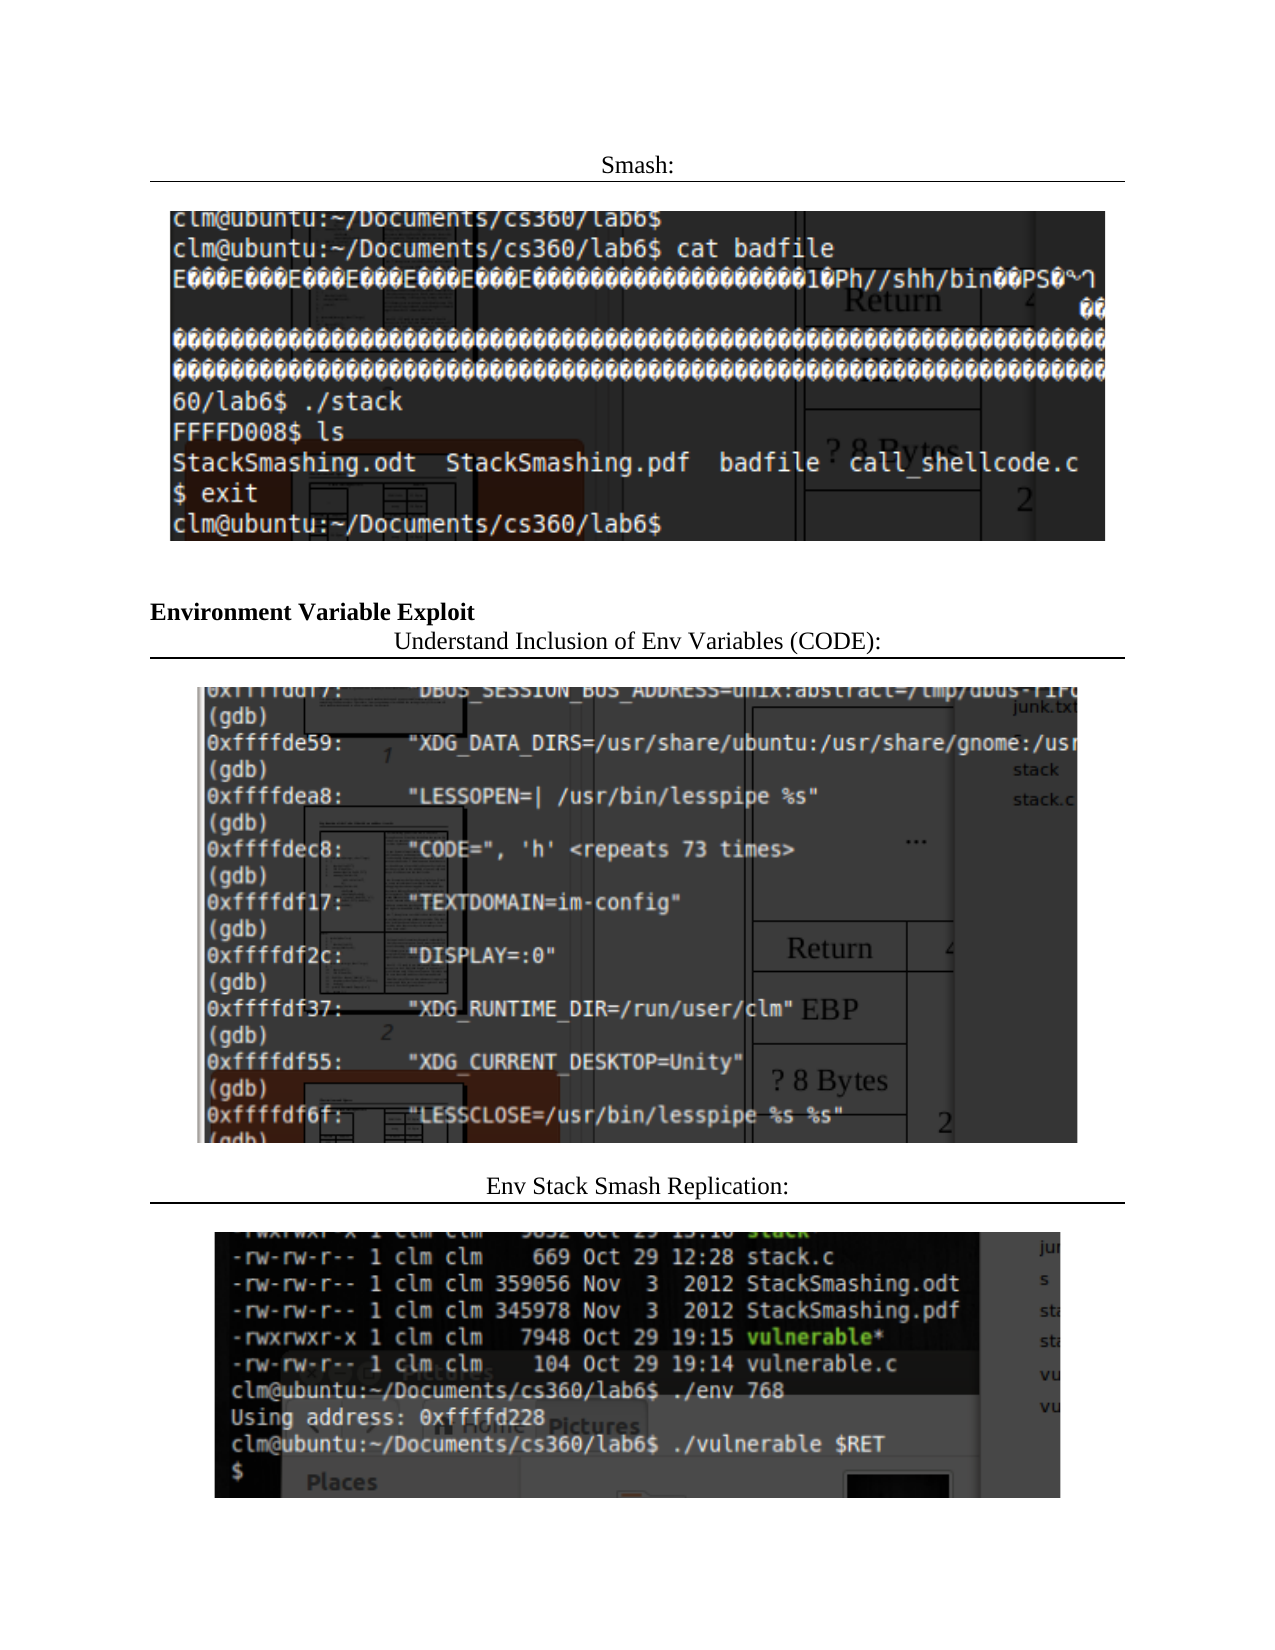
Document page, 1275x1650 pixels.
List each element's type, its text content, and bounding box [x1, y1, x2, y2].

picture [214, 1232, 1061, 1498]
picture [169, 211, 1106, 541]
text Env Stack Smash Replication: [150, 1171, 1125, 1202]
text Environment Variable Exploit [150, 597, 1125, 626]
text Smash: [150, 150, 1125, 181]
picture [197, 687, 1078, 1143]
text Understand Inclusion of Env Variables (CODE): [150, 626, 1125, 657]
